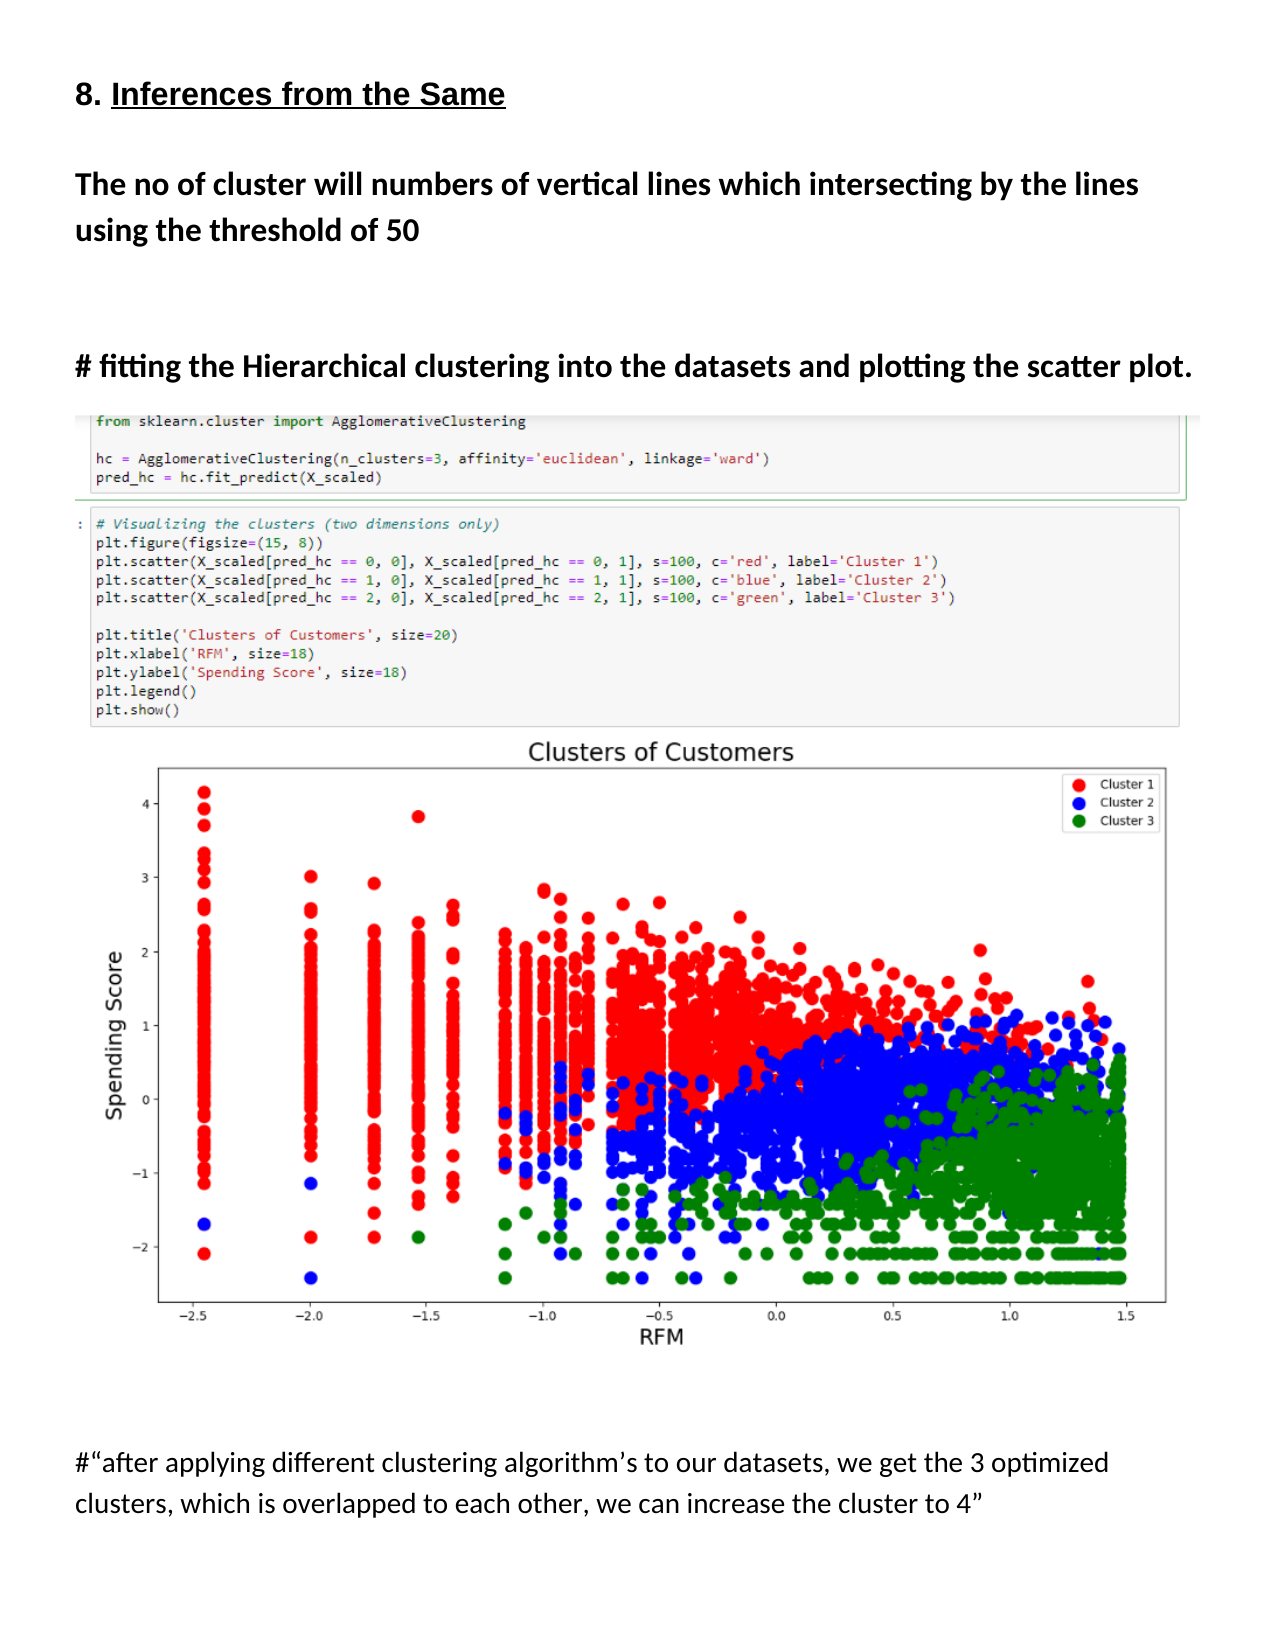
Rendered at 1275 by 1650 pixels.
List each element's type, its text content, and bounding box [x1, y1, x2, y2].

text 8. Inferences from the Same [75, 75, 1200, 112]
text The no of cluster will numbers of vertical lines which intersecting by the lines using the threshold of 50 [75, 163, 1200, 250]
text # fitting the Hierarchical clustering into the datasets and plotting the scatter plot. [75, 344, 1200, 385]
picture [75, 412, 1200, 1352]
text #“after applying different clustering algorithm’s to our datasets, we get the 3 optimized clusters, which is overlapped to each other, we can increase the cluster to 4” [75, 1444, 1200, 1521]
